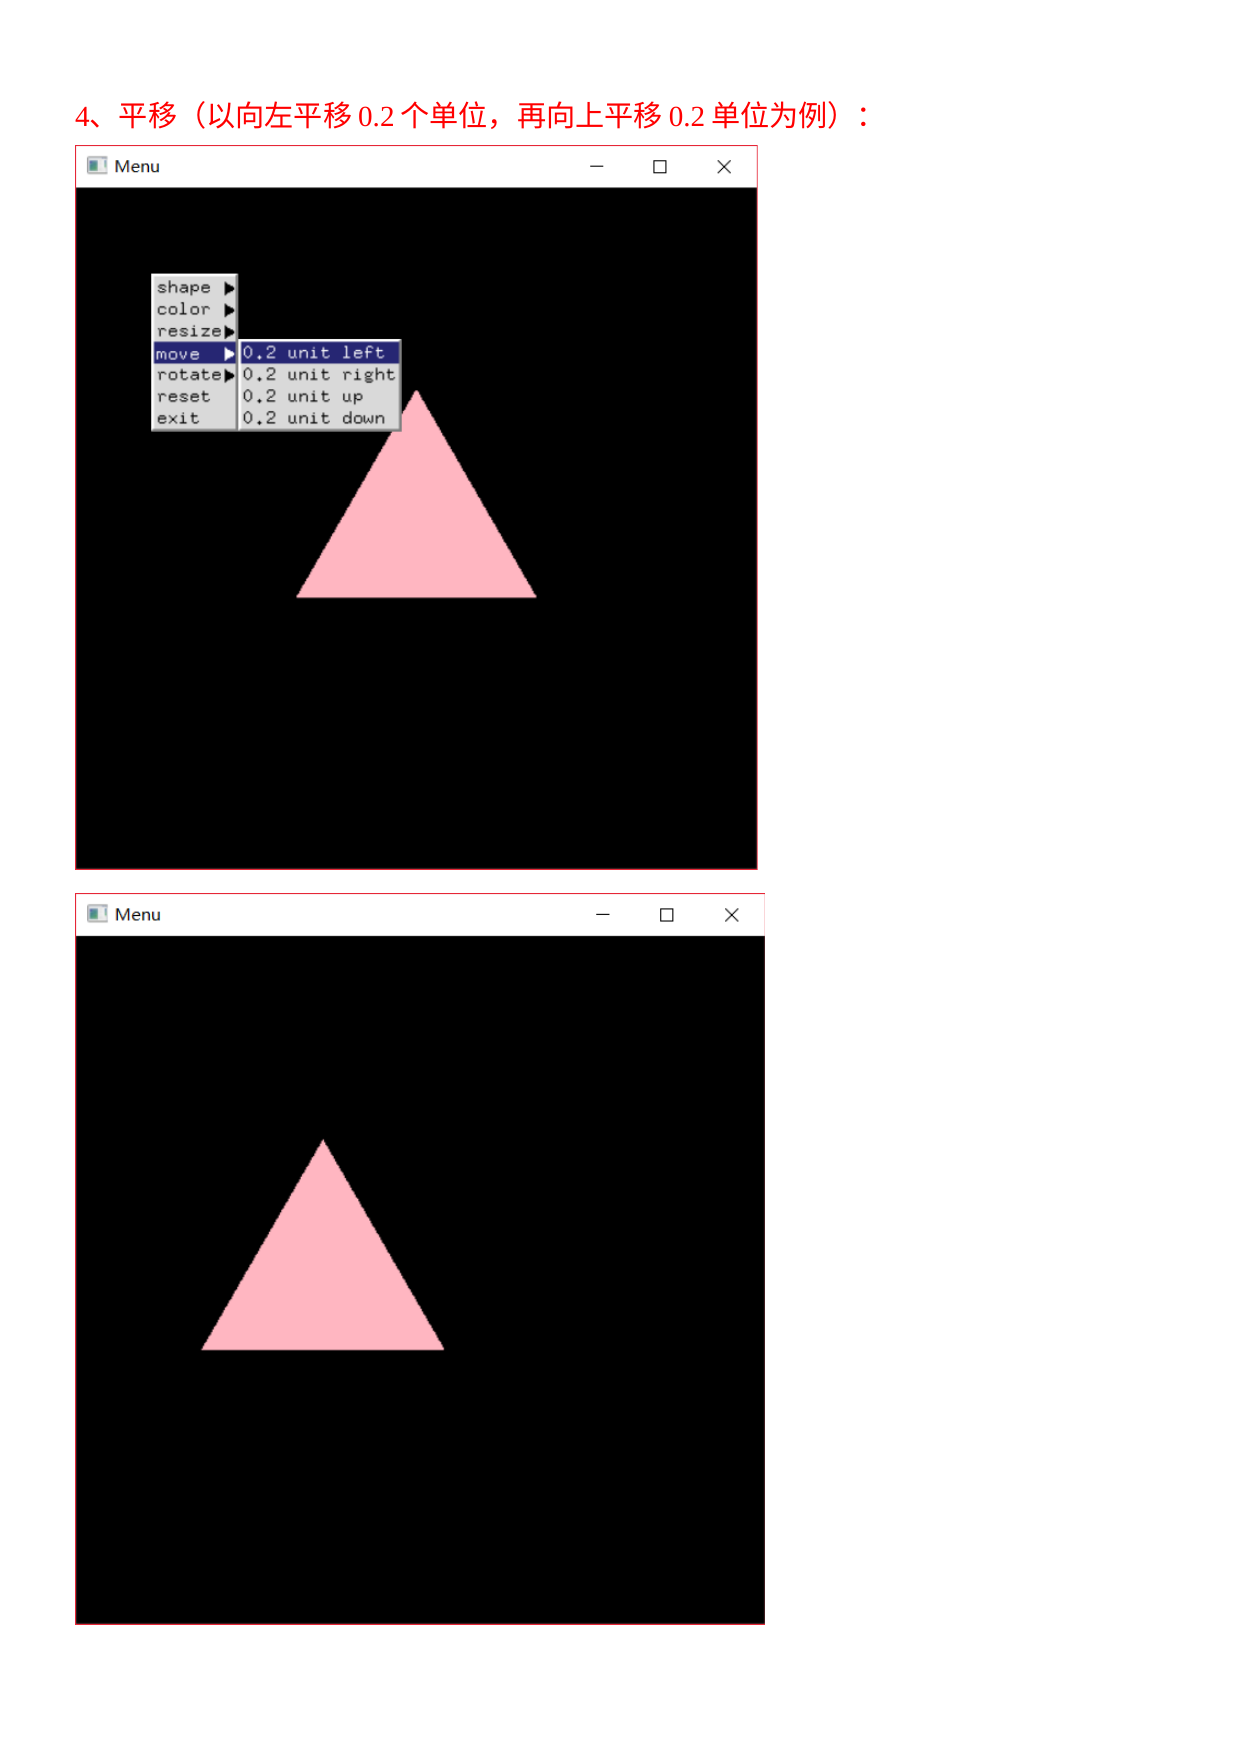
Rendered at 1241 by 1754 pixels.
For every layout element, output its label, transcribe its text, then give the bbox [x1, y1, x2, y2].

text 4、平移（以向左平移0.2个单位，再向上平移0.2单位为例）： [75, 81, 1165, 146]
picture [75, 893, 765, 1625]
picture [75, 145, 758, 870]
